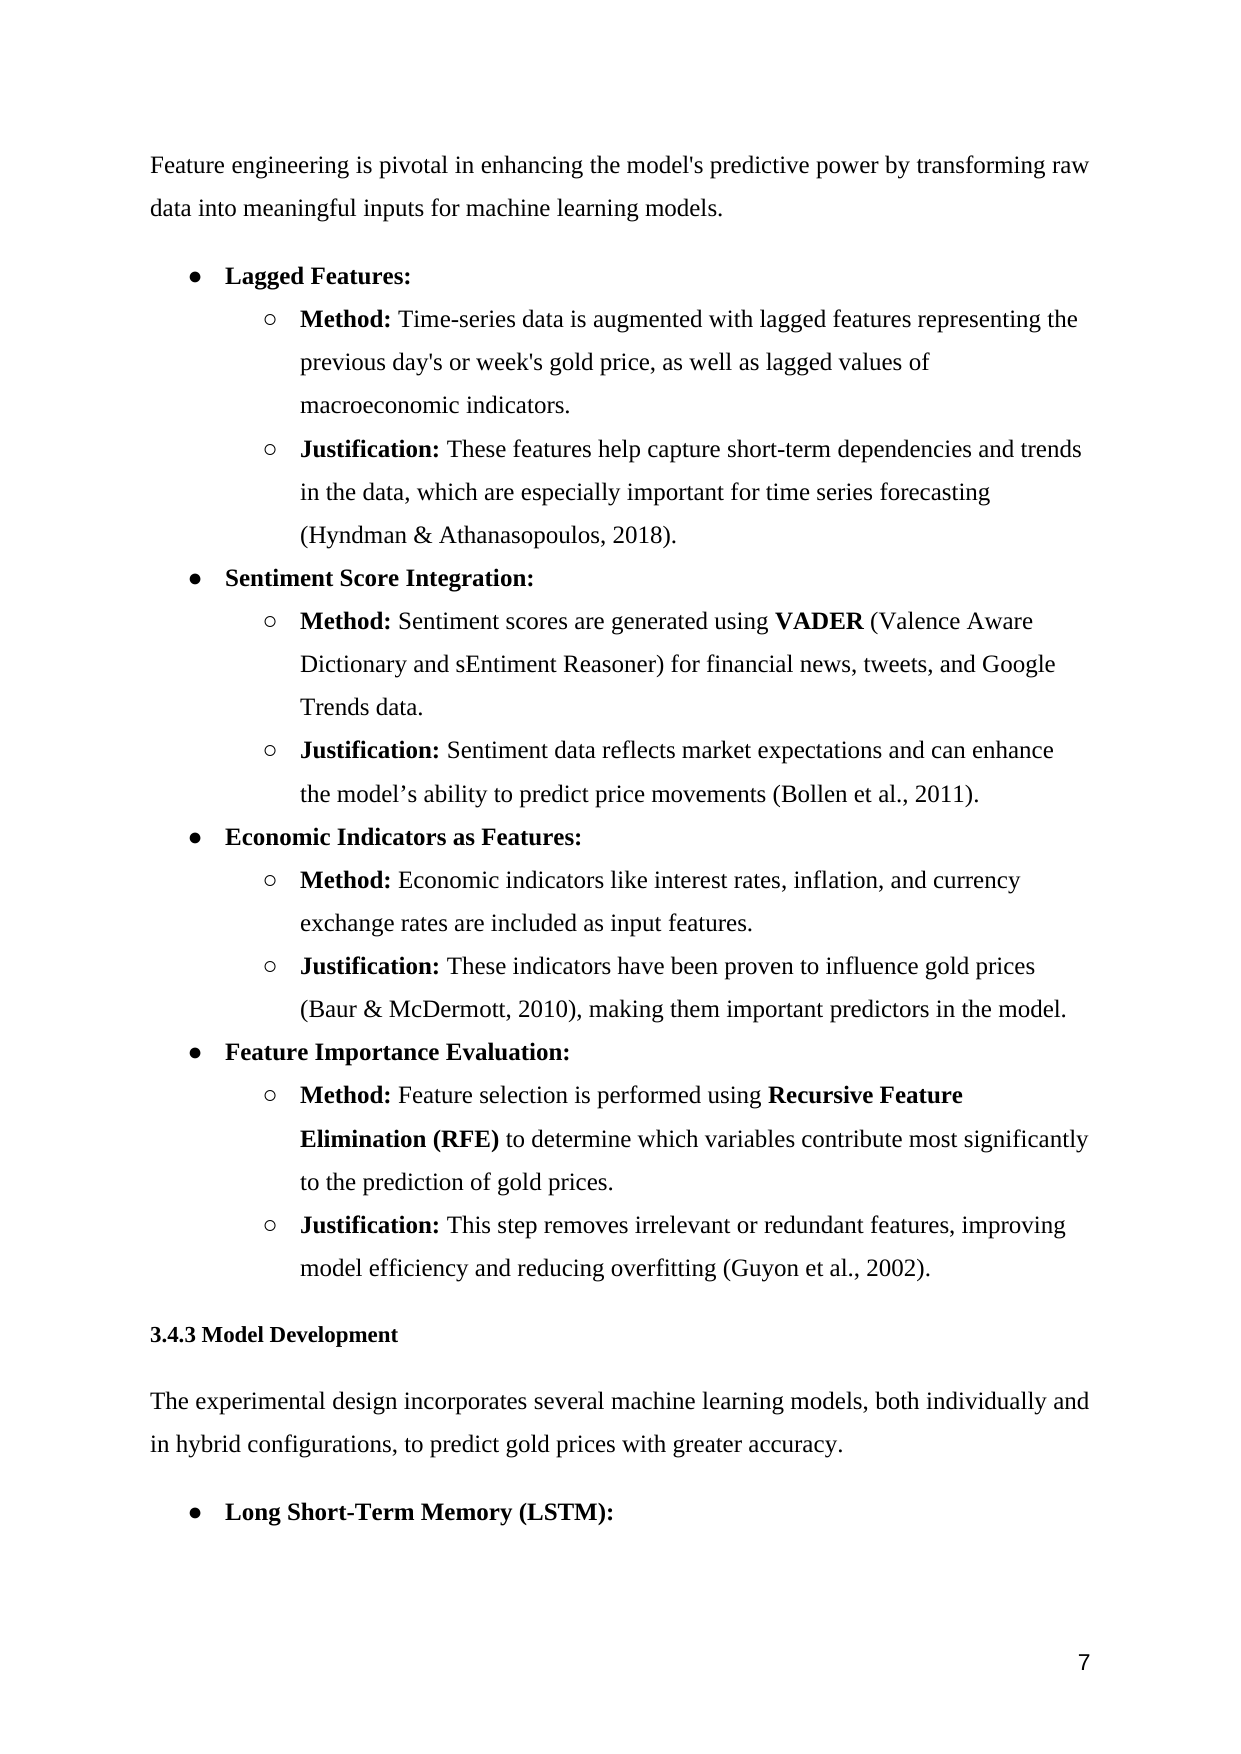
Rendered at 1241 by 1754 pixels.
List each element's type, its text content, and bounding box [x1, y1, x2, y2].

list Method: Time-series data is augmented with lagged features representing the previous day's or week's gold price, as well as lagged values of macroeconomic indicators. [262, 304, 1090, 419]
list Lagged Features: [187, 261, 1090, 290]
list Justification: Sentiment data reflects market expectations and can enhance the model’s ability to predict price movements (Bollen et al., 2011). [262, 736, 1090, 807]
list Method: Feature selection is performed using Recursive Feature Elimination (RFE) to determine which variables contribute most significantly to the prediction of gold prices. [262, 1081, 1090, 1196]
list Justification: This step removes irrelevant or redundant features, improving model efficiency and reducing overfitting (Guyon et al., 2002). [262, 1210, 1090, 1282]
list Justification: These features help capture short-term dependencies and trends in the data, which are especially important for time series forecasting (Hyndman & Athanasopoulos, 2018). [262, 434, 1090, 549]
text The experimental design incorporates several machine learning models, both individually and in hybrid configurations, to predict gold prices with greater accuracy. [150, 1386, 1090, 1458]
list Method: Sentiment scores are generated using VADER (Valence Aware Dictionary and sEntiment Reasoner) for financial news, tweets, and Google Trends data. [262, 606, 1090, 721]
text Feature engineering is pivotal in enhancing the model's predictive power by transforming raw data into meaningful inputs for machine learning models. [150, 150, 1090, 222]
subtitle 3.4.3 Model Development [150, 1321, 1090, 1348]
list Sentiment Score Integration: [187, 563, 1090, 592]
list Feature Importance Evaluation: [187, 1037, 1090, 1066]
list Economic Indicators as Features: [187, 822, 1090, 851]
list Justification: These indicators have been proven to influence gold prices (Baur & McDermott, 2010), making them important predictors in the model. [262, 951, 1090, 1023]
list Long Short-Term Memory (LSTM): [187, 1497, 1090, 1526]
list Method: Economic indicators like interest rates, inflation, and currency exchange rates are included as input features. [262, 865, 1090, 937]
